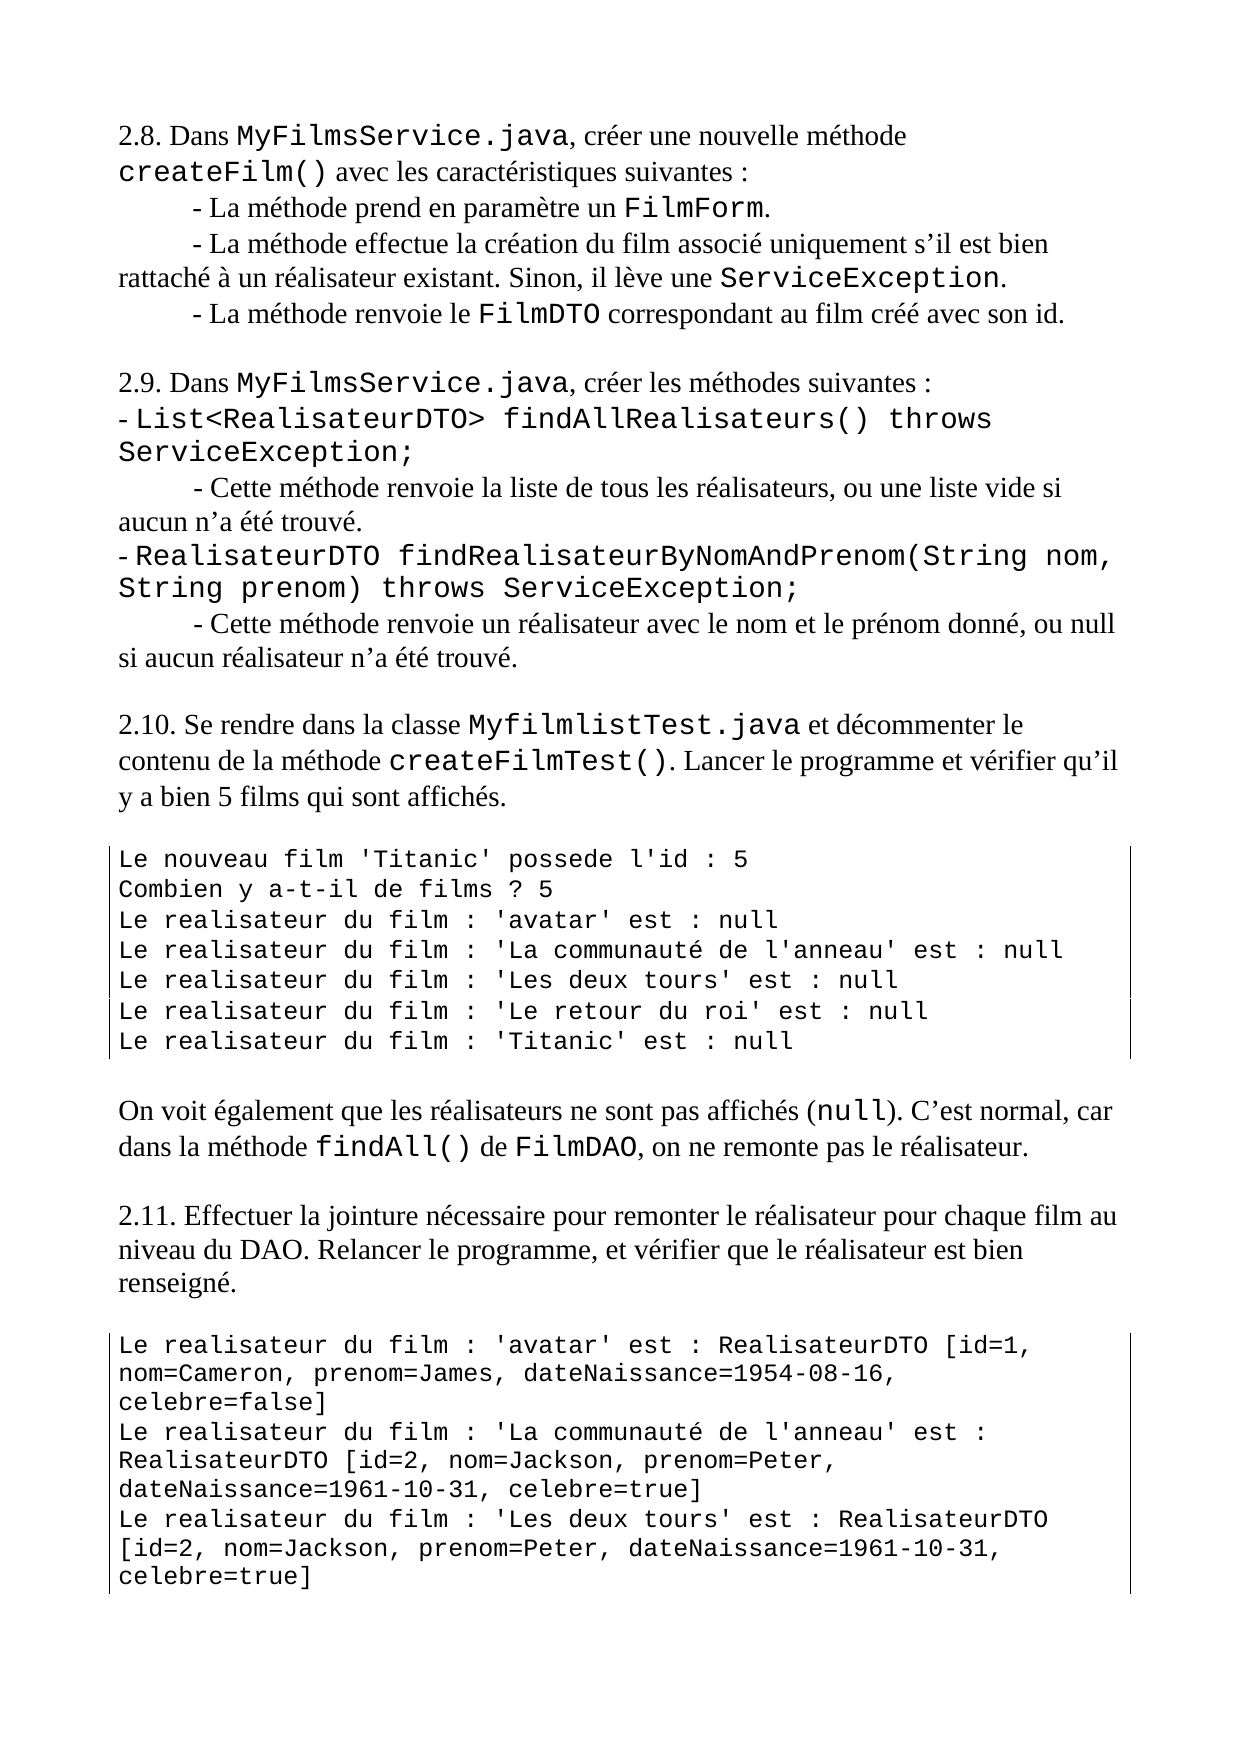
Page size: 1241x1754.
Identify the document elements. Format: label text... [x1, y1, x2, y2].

text Le realisateur du film : 'Le retour du roi' est : null [110, 998, 1130, 1029]
text - La méthode prend en paramètre un FilmForm. [118, 190, 1122, 226]
text Le realisateur du film : 'La communauté de l'anneau' est : RealisateurDTO [id=2, nom=Jackson, prenom=Peter, dateNaissance=1961-10-31, celebre=true] [110, 1420, 1130, 1507]
text On voit également que les réalisateurs ne sont pas affichés (null). C’est normal, car dans la méthode findAll() de FilmDAO, on ne remonte pas le réalisateur. [118, 1093, 1122, 1165]
text 2.8. Dans MyFilmsService.java, créer une nouvelle méthode createFilm() avec les caractéristiques suivantes : [118, 118, 1122, 190]
text Le realisateur du film : 'Les deux tours' est : null [110, 968, 1130, 998]
text - Cette méthode renvoie la liste de tous les réalisateurs, ou une liste vide si aucun n’a été trouvé. [118, 471, 1122, 538]
text - RealisateurDTO findRealisateurByNomAndPrenom(String nom, String prenom) throws ServiceException; [118, 538, 1122, 607]
text - La méthode effectue la création du film associé uniquement s’il est bien rattaché à un réalisateur existant. Sinon, il lève une ServiceException. [118, 226, 1122, 296]
text Le realisateur du film : 'avatar' est : RealisateurDTO [id=1, nom=Cameron, prenom=James, dateNaissance=1954-08-16, celebre=false] [110, 1333, 1130, 1420]
text - La méthode renvoie le FilmDTO correspondant au film créé avec son id. [118, 296, 1122, 332]
text 2.9. Dans MyFilmsService.java, créer les méthodes suivantes : [118, 365, 1122, 401]
text Le realisateur du film : 'La communauté de l'anneau' est : null [110, 938, 1130, 968]
text 2.10. Se rendre dans la classe MyfilmlistTest.java et décommenter le contenu de la méthode createFilmTest(). Lancer le programme et vérifier qu’il y a bien 5 films qui sont affichés. [118, 707, 1122, 813]
text Le realisateur du film : 'Les deux tours' est : RealisateurDTO [id=2, nom=Jackson, prenom=Peter, dateNaissance=1961-10-31, celebre=true] [110, 1507, 1130, 1594]
text - Cette méthode renvoie un réalisateur avec le nom et le prénom donné, ou null si aucun réalisateur n’a été trouvé. [118, 607, 1122, 674]
text - List<RealisateurDTO> findAllRealisateurs() throws ServiceException; [118, 401, 1122, 471]
text Le realisateur du film : 'Titanic' est : null [110, 1029, 1130, 1059]
text 2.11. Effectuer la jointure nécessaire pour remonter le réalisateur pour chaque film au niveau du DAO. Relancer le programme, et vérifier que le réalisateur est bien renseigné. [118, 1198, 1122, 1299]
text Le nouveau film 'Titanic' possede l'id : 5 [110, 846, 1130, 877]
text Combien y a-t-il de films ? 5 [110, 877, 1130, 907]
text Le realisateur du film : 'avatar' est : null [110, 907, 1130, 938]
